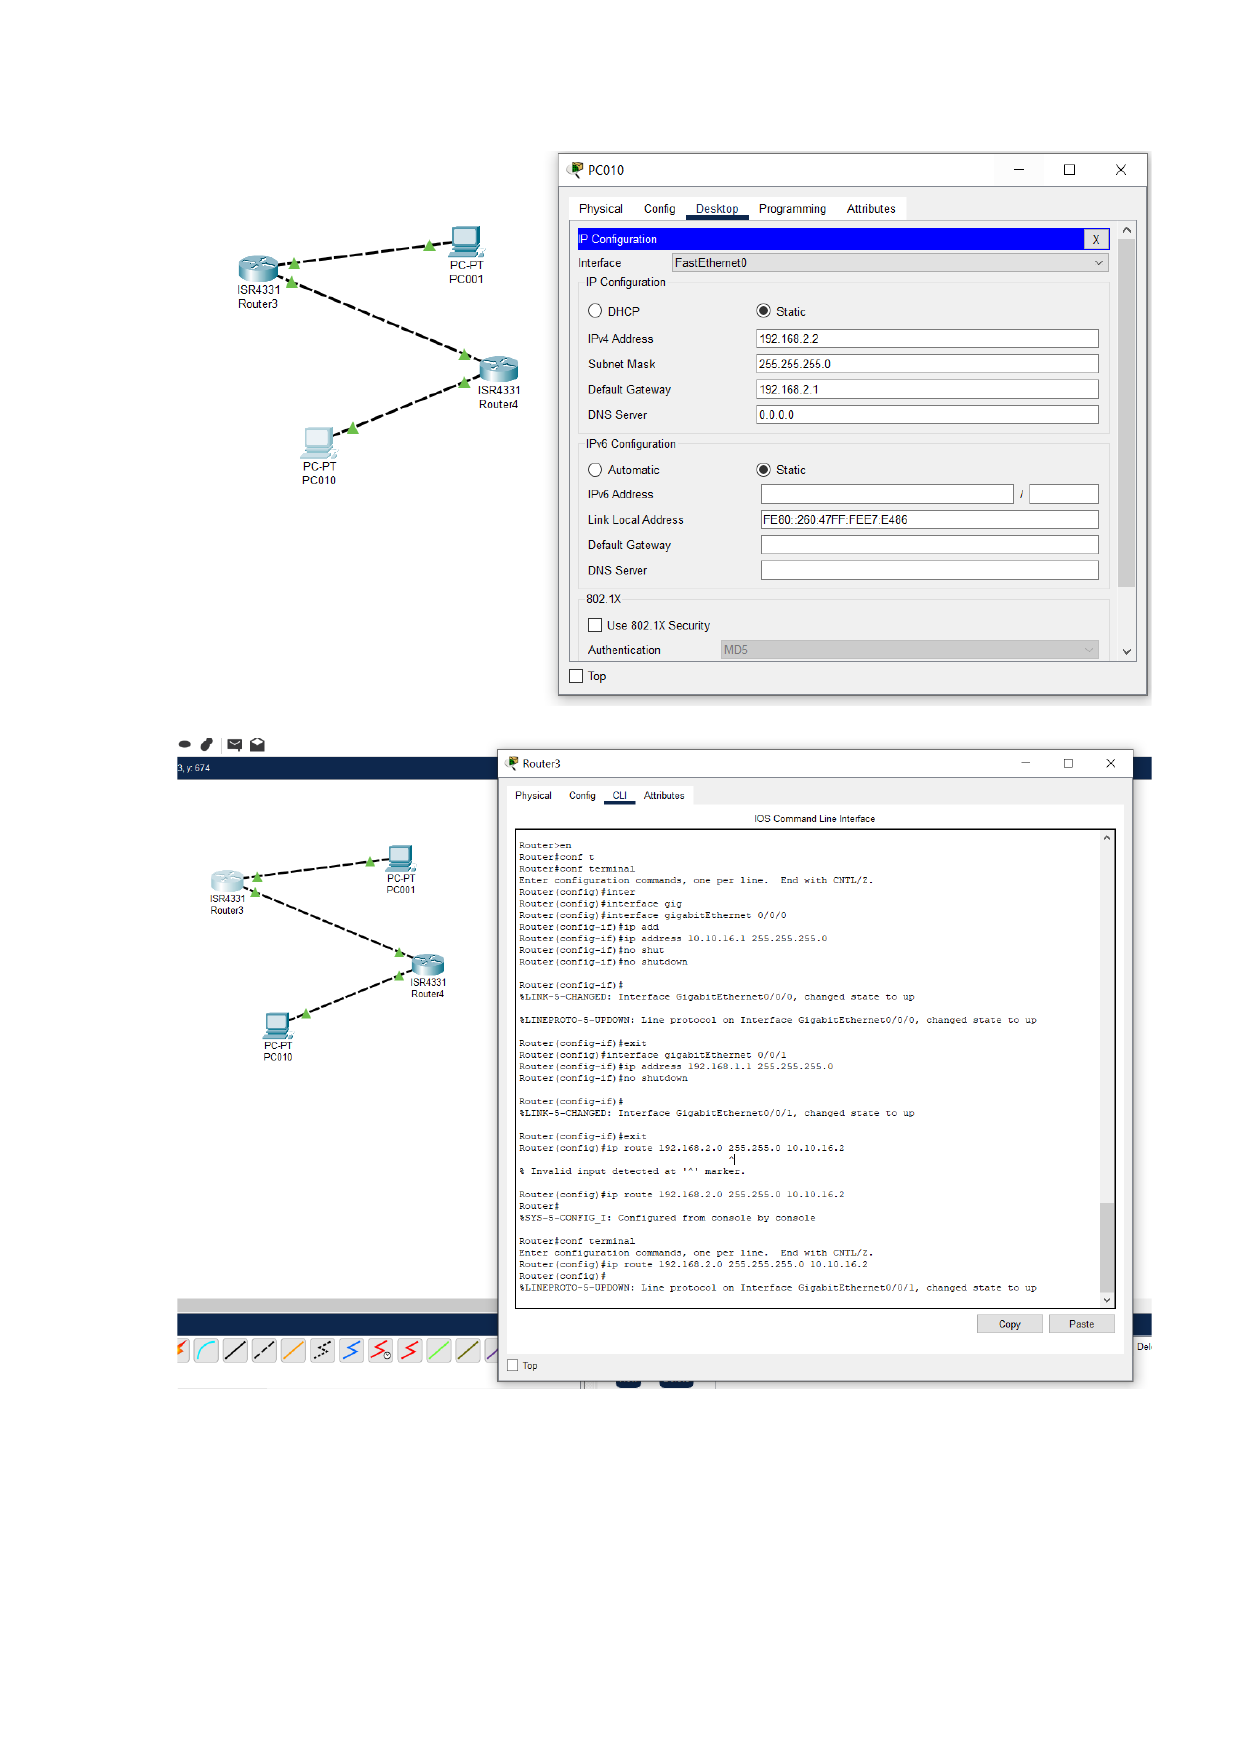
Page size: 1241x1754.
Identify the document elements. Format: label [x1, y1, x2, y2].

picture [177, 151, 1152, 706]
picture [177, 738, 1152, 1389]
